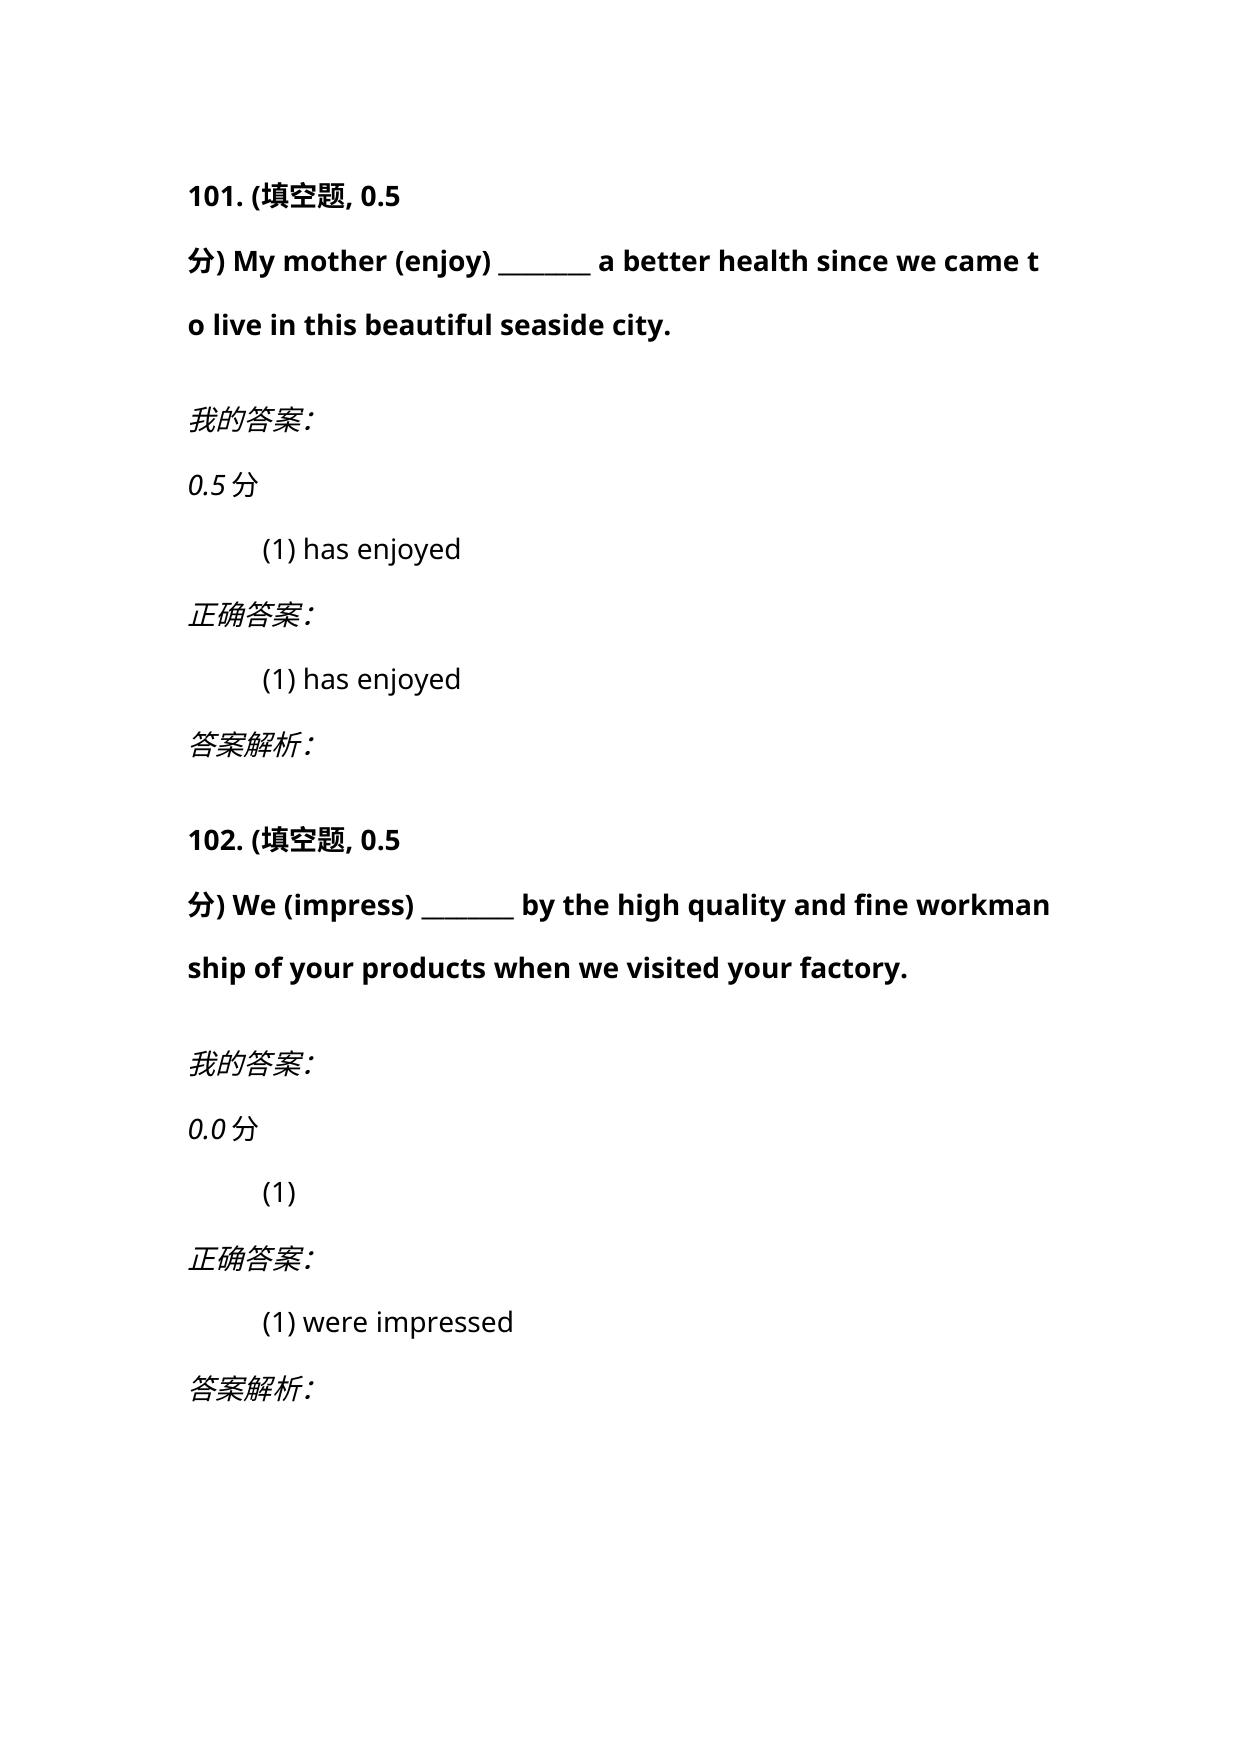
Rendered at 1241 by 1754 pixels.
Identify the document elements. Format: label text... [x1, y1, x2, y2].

text 0.5分 [187, 451, 1053, 516]
text 102. (填空题, 0.5 分) We (impress) ________ by the high quality and fine workmanship of your products when we visited your factory. [187, 805, 1053, 1000]
text 我的答案： [187, 386, 1053, 451]
text 101. (填空题, 0.5 分) My mother (enjoy) ________ a better health since we came to live in this beautiful seaside city. [187, 162, 1053, 357]
text (1) [262, 1159, 1053, 1224]
text (1) has enjoyed [262, 646, 1053, 711]
text 答案解析： [187, 711, 1053, 776]
text (1) were impressed [262, 1289, 1053, 1354]
text 答案解析： [187, 1354, 1053, 1419]
text 我的答案： [187, 1029, 1053, 1094]
text 正确答案： [187, 581, 1053, 646]
text 0.0分 [187, 1094, 1053, 1159]
text (1) has enjoyed [262, 516, 1053, 581]
text 正确答案： [187, 1224, 1053, 1289]
